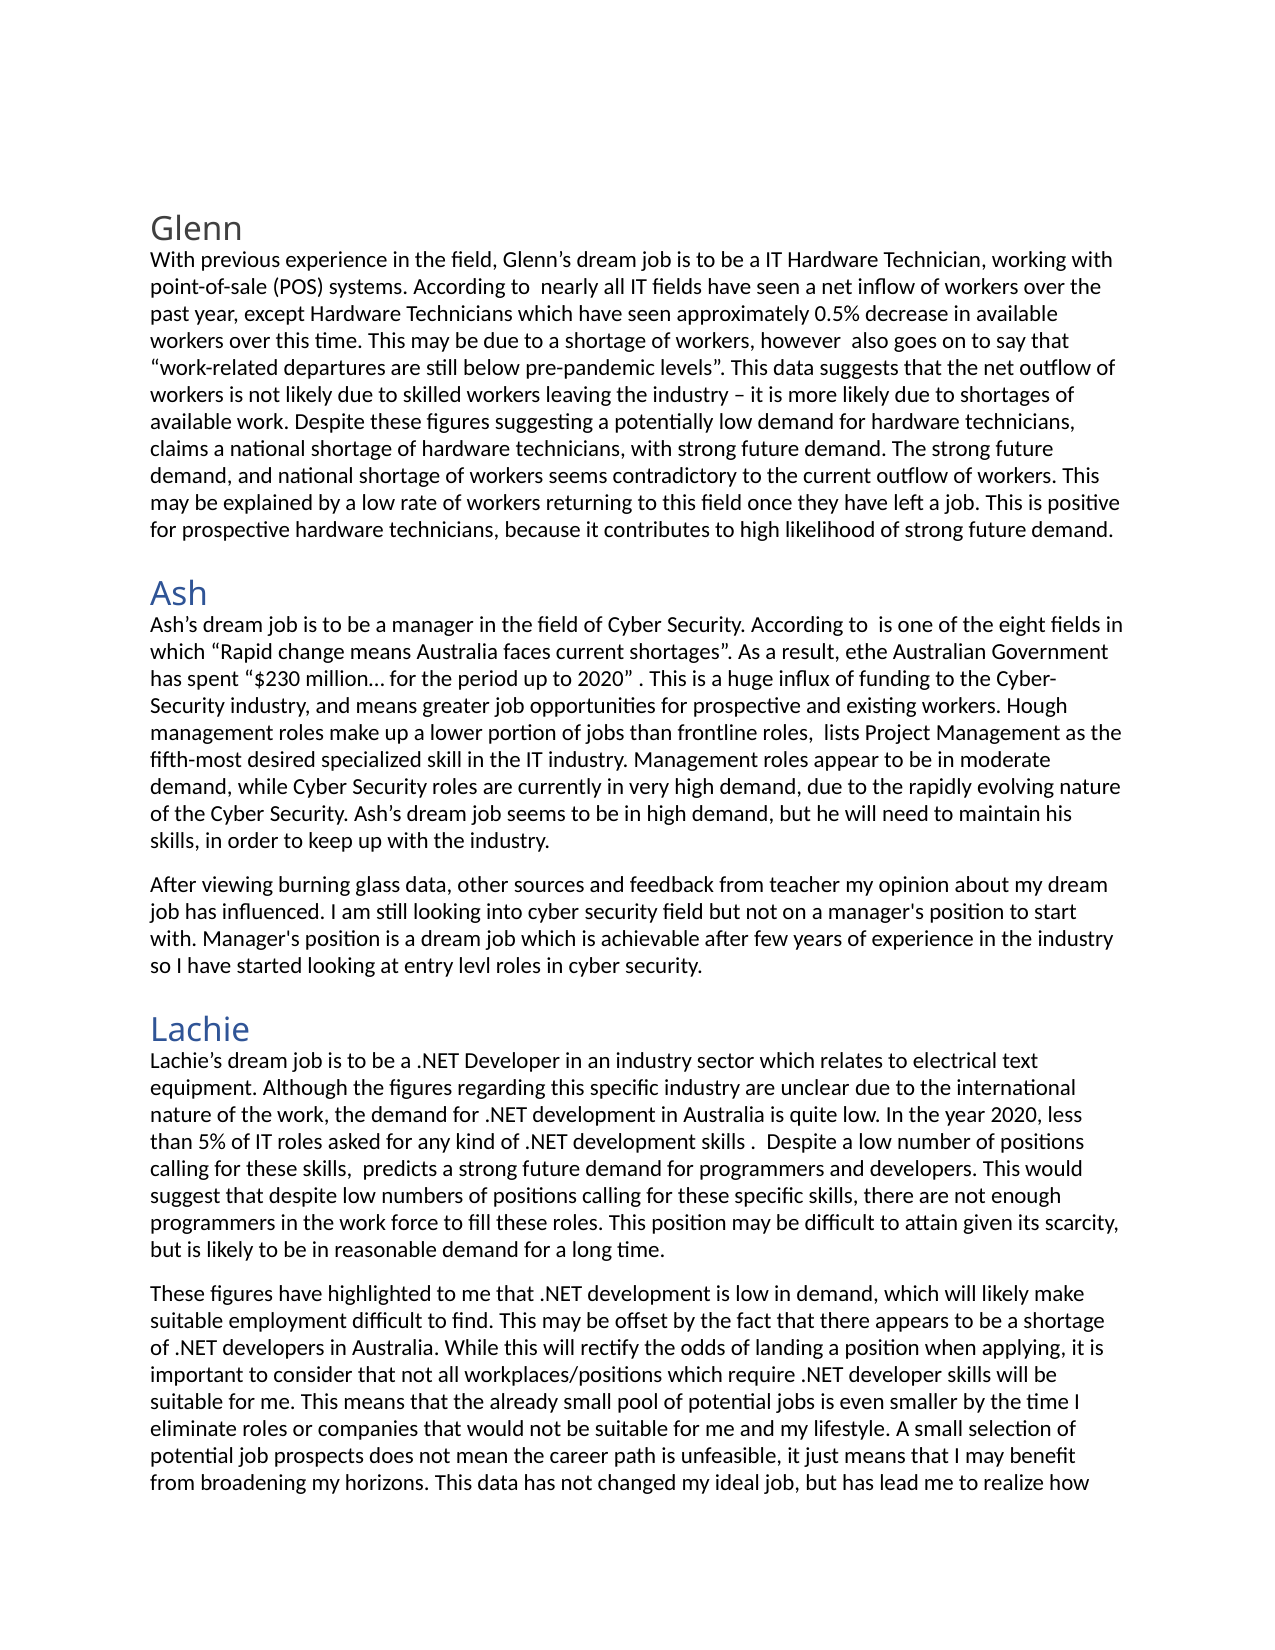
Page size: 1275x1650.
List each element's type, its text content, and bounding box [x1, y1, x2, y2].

text Ash [150, 584, 1125, 611]
text Glenn [150, 219, 1125, 246]
text After viewing burning glass data, other sources and feedback from teacher my opinion about my dream job has influenced. I am still looking into cyber security field but not on a manager's position to start with. Manager's position is a dream job which is achievable after few years of experience in the industry so I have started looking at entry levl roles in cyber security. [150, 871, 1125, 978]
text Ash’s dream job is to be a manager in the field of Cyber Security. According to is one of the eight fields in which “Rapid change means Australia faces current shortages”. As a result, ethe Australian Government has spent “$230 million… for the period up to 2020” . This is a huge influx of funding to the Cyber-Security industry, and means greater job opportunities for prospective and existing workers. Hough management roles make up a lower portion of jobs than frontline roles, lists Project Management as the fifth-most desired specialized skill in the IT industry. Management roles appear to be in moderate demand, while Cyber Security roles are currently in very high demand, due to the rapidly evolving nature of the Cyber Security. Ash’s dream job seems to be in high demand, but he will need to maintain his skills, in order to keep up with the industry. [150, 611, 1125, 854]
text Lachie [150, 1020, 1125, 1047]
text With previous experience in the field, Glenn’s dream job is to be a IT Hardware Technician, working with point-of-sale (POS) systems. According to nearly all IT fields have seen a net inflow of workers over the past year, except Hardware Technicians which have seen approximately 0.5% decrease in available workers over this time. This may be due to a shortage of workers, however also goes on to say that “work-related departures are still below pre-pandemic levels”. This data suggests that the net outflow of workers is not likely due to skilled workers leaving the industry – it is more likely due to shortages of available work. Despite these figures suggesting a potentially low demand for hardware technicians, claims a national shortage of hardware technicians, with strong future demand. The strong future demand, and national shortage of workers seems contradictory to the current outflow of workers. This may be explained by a low rate of workers returning to this field once they have left a job. This is positive for prospective hardware technicians, because it contributes to high likelihood of strong future demand. [150, 246, 1125, 542]
